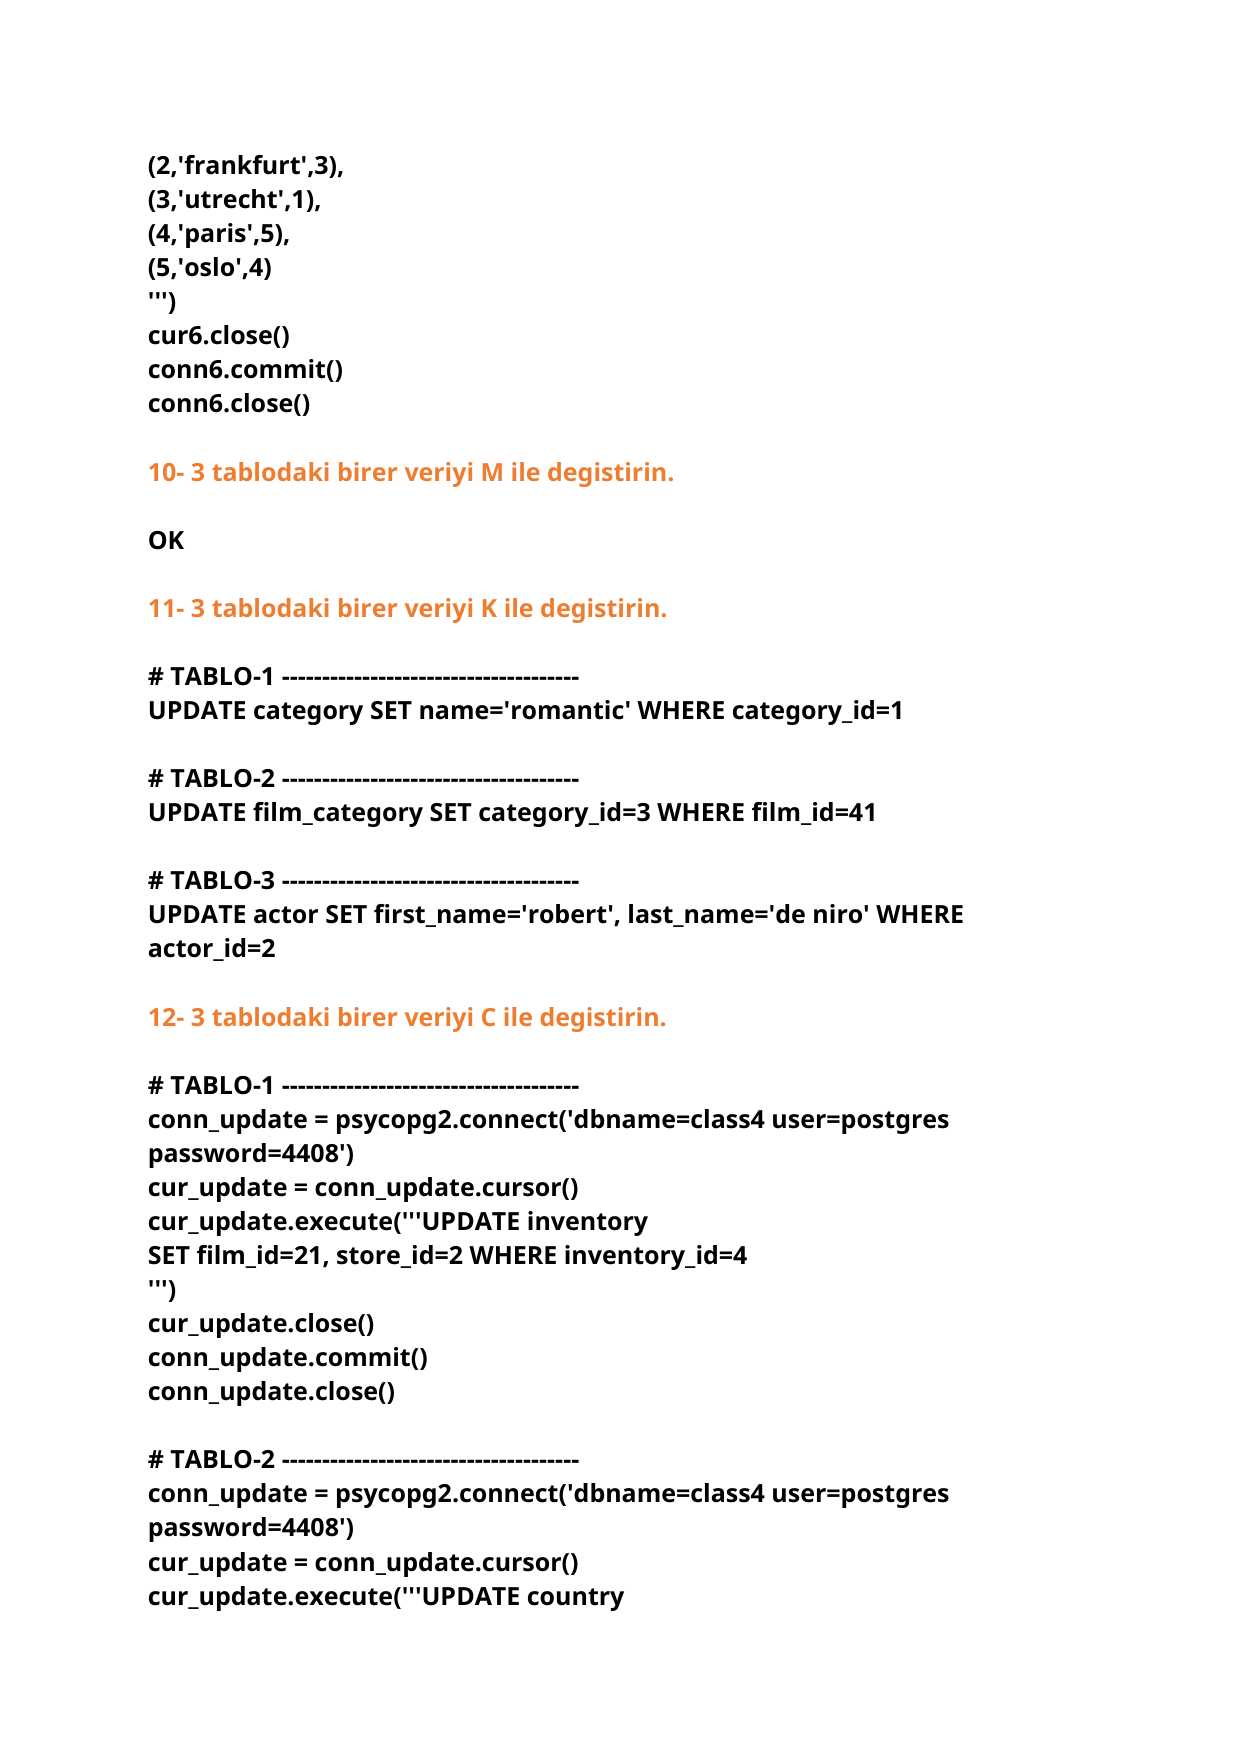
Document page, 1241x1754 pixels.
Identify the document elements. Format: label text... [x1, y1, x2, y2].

text conn_update.commit() [148, 1340, 1093, 1374]
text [148, 1476, 1093, 1544]
text # TABLO-3 ------------------------------------- [148, 863, 1093, 897]
text cur_update.execute('''UPDATE country [148, 1578, 1093, 1612]
text (4,'paris',5), [148, 216, 1093, 250]
text 11- 3 tablodaki birer veriyi K ile degistirin. [148, 590, 1093, 624]
text UPDATE category SET name='romantic' WHERE category_id=1 [148, 693, 1093, 727]
text 12- 3 tablodaki birer veriyi C ile degistirin. [148, 999, 1093, 1033]
text # TABLO-2 ------------------------------------- [148, 1442, 1093, 1476]
text 10- 3 tablodaki birer veriyi M ile degistirin. [148, 454, 1093, 488]
text conn6.commit() [148, 352, 1093, 386]
text OK [148, 522, 1093, 556]
text (5,'oslo',4) [148, 250, 1093, 284]
text UPDATE actor SET first_name='robert', last_name='de niro' WHERE actor_id=2 [148, 897, 1093, 965]
text UPDATE film_category SET category_id=3 WHERE film_id=41 [148, 795, 1093, 829]
text conn_update = psycopg2.connect('dbname=class4 user=postgres password=4408') [148, 1101, 1093, 1169]
text cur_update.close() [148, 1306, 1093, 1340]
text SET film_id=21, store_id=2 WHERE inventory_id=4 [148, 1238, 1093, 1272]
text # TABLO-2 ------------------------------------- [148, 761, 1093, 795]
text cur_update.execute('''UPDATE inventory [148, 1203, 1093, 1238]
text conn6.close() [148, 386, 1093, 420]
text cur_update = conn_update.cursor() [148, 1544, 1093, 1578]
text conn_update.close() [148, 1374, 1093, 1408]
text (2,'frankfurt',3), [148, 148, 1093, 182]
text # TABLO-1 ------------------------------------- [148, 658, 1093, 693]
text ''') [148, 1272, 1093, 1306]
text (3,'utrecht',1), [148, 182, 1093, 216]
text ''') [148, 284, 1093, 318]
text # TABLO-1 ------------------------------------- [148, 1067, 1093, 1101]
text cur_update = conn_update.cursor() [148, 1169, 1093, 1203]
text cur6.close() [148, 318, 1093, 352]
